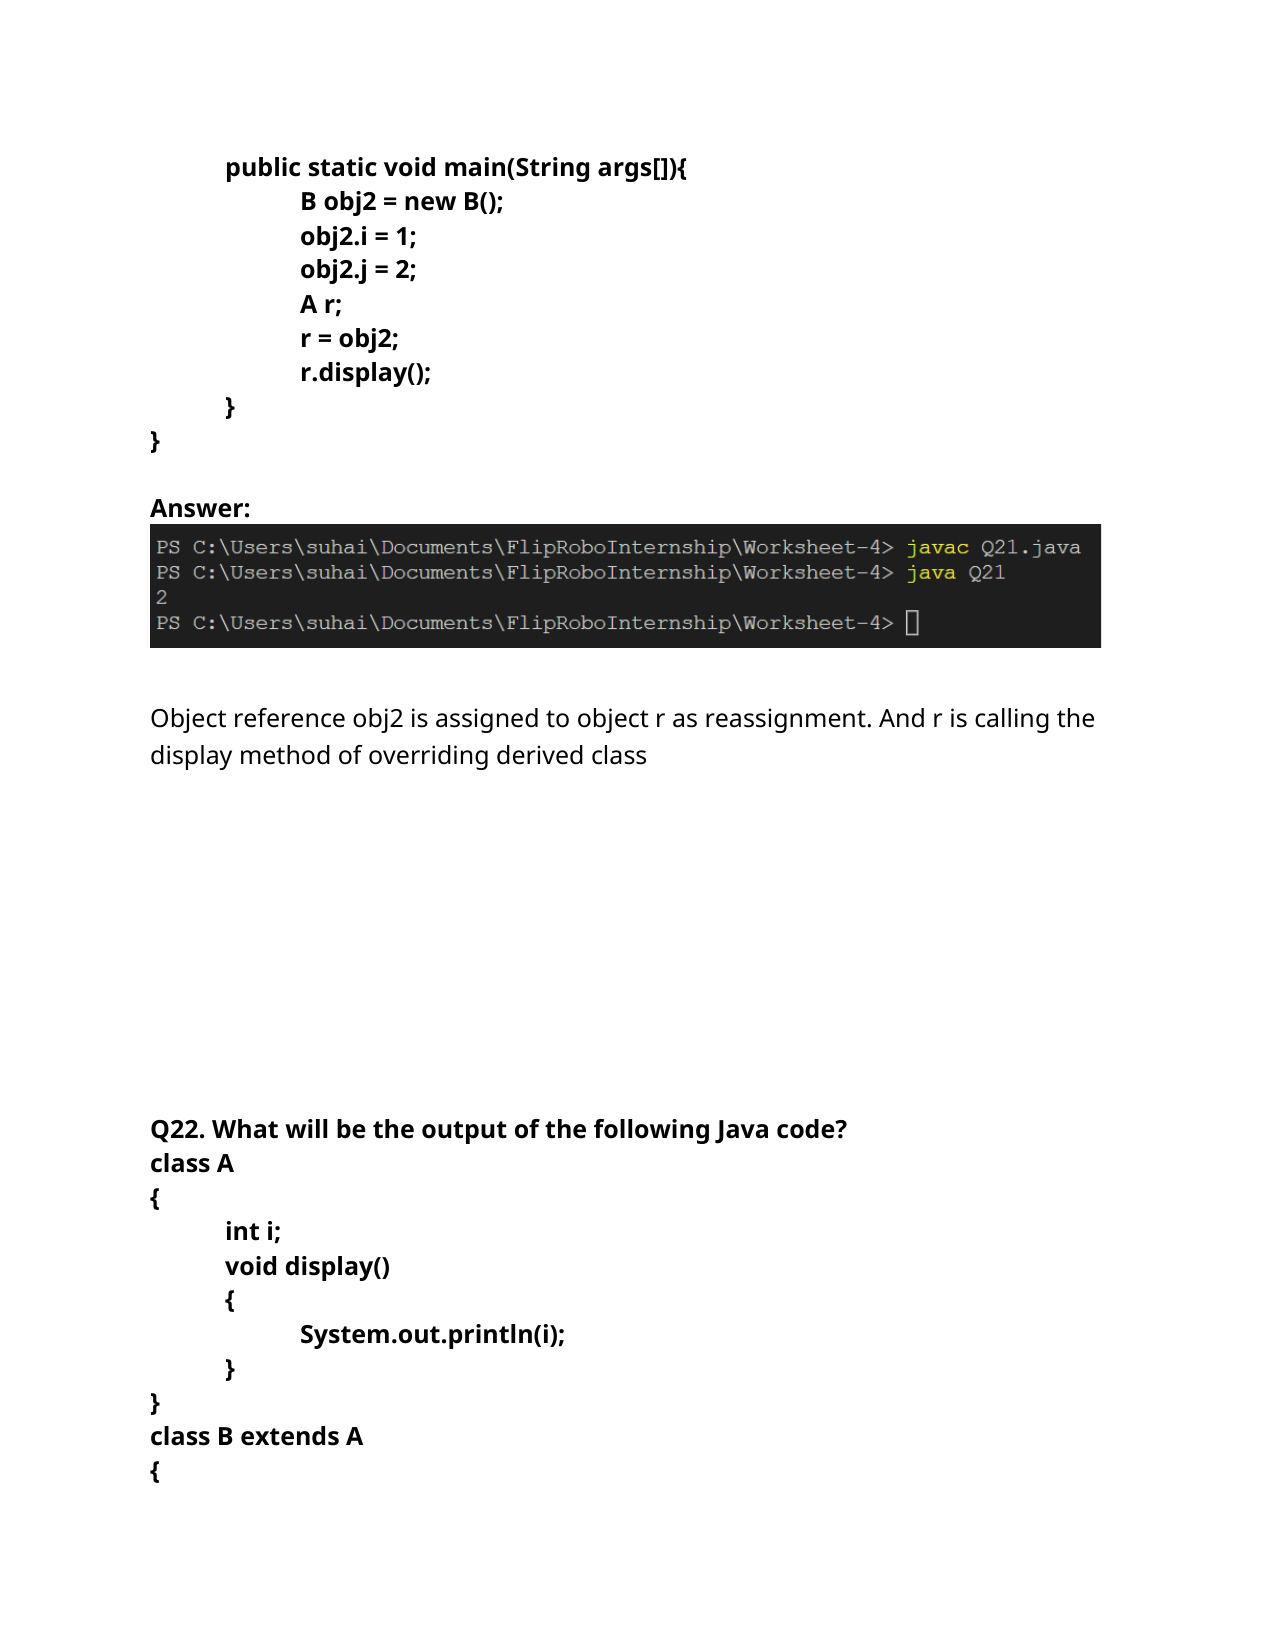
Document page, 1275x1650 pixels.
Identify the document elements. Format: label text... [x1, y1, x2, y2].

picture [150, 524, 1102, 648]
text B obj2 = new B(); [225, 184, 1125, 218]
text obj2.i = 1; [225, 218, 1125, 252]
text } [150, 1350, 1125, 1384]
text Object reference obj2 is assigned to object r as reassignment. And r is calling the display method of overriding derived class [150, 701, 1125, 772]
text r = obj2; [225, 320, 1125, 354]
text r.display(); [225, 354, 1125, 388]
text } [150, 388, 1125, 422]
text obj2.j = 2; [225, 252, 1125, 286]
text Q22. What will be the output of the following Java code? [150, 1112, 1125, 1146]
text void display() [150, 1248, 1125, 1282]
text class A [150, 1146, 1125, 1180]
text public static void main(String args[]){ [150, 150, 1125, 184]
text A r; [225, 286, 1125, 320]
text System.out.println(i); [225, 1316, 1125, 1350]
text { [150, 1282, 1125, 1316]
text int i; [150, 1214, 1125, 1248]
text } [150, 1384, 1125, 1418]
text { [150, 1452, 1125, 1487]
text class B extends A [150, 1418, 1125, 1452]
text { [150, 1180, 1125, 1214]
text } [150, 422, 1125, 457]
